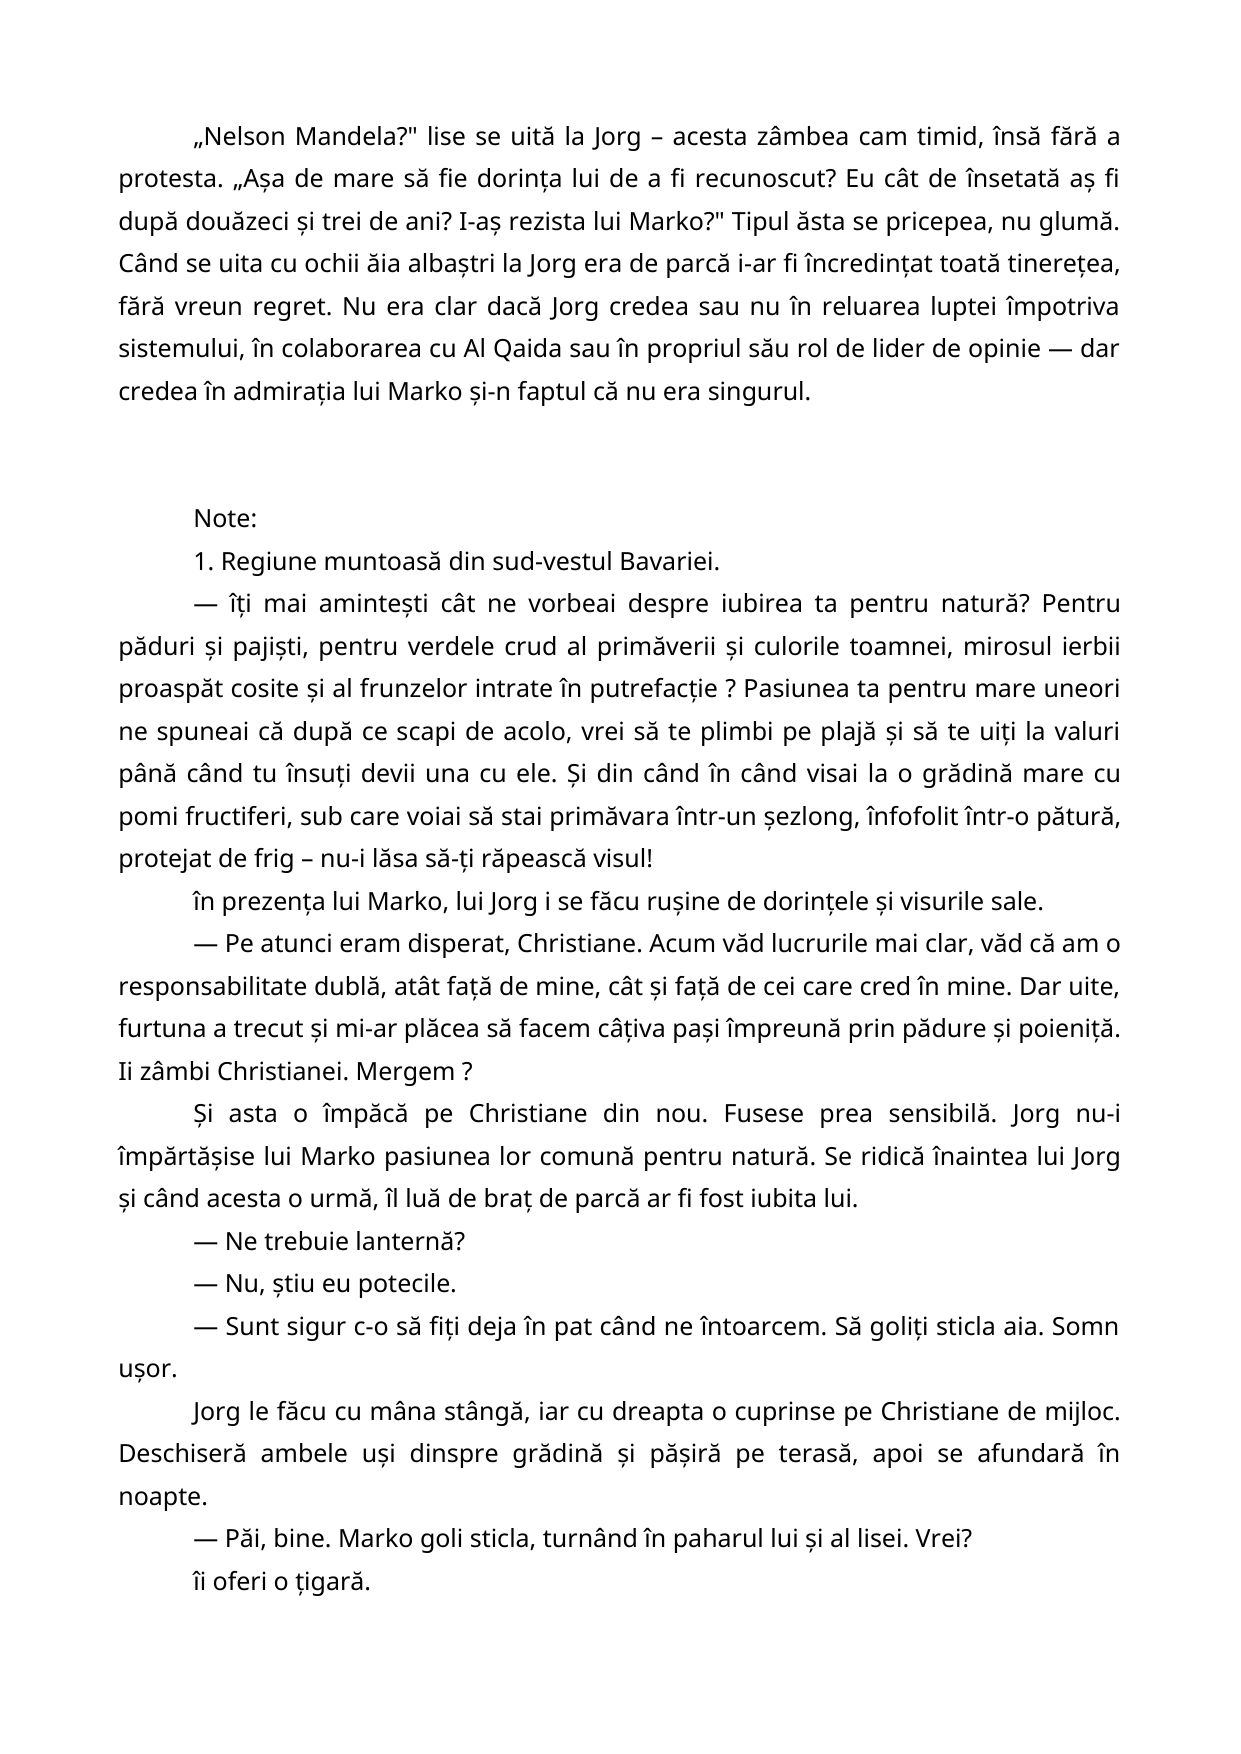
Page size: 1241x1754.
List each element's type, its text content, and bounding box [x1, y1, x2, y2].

text — Nu, ştiu eu potecile. [118, 1266, 1122, 1300]
text — Păi, bine. Marko goli sticla, turnând în paharul lui şi al lisei. Vrei? [118, 1521, 1122, 1555]
text 1. Regiune muntoasă din sud-vestul Bavariei. [118, 543, 1122, 577]
text Jorg le făcu cu mâna stângă, iar cu dreapta o cuprinse pe Christiane de mijloc. Deschiseră ambele uşi dinspre grădină şi păşiră pe terasă, apoi se afundară în noapte. [118, 1393, 1122, 1512]
text Note: [118, 501, 1122, 535]
text în prezenţa lui Marko, lui Jorg i se făcu ruşine de dorinţele şi visurile sale. [118, 883, 1122, 917]
text — Ne trebuie lanternă? [118, 1223, 1122, 1257]
text — Sunt sigur c-o să fiţi deja în pat când ne întoarcem. Să goliţi sticla aia. Somn uşor. [118, 1308, 1122, 1385]
text îi oferi o ţigară. [118, 1563, 1122, 1597]
text Şi asta o împăcă pe Christiane din nou. Fusese prea sensibilă. Jorg nu-i împărtăşise lui Marko pasiunea lor comună pentru natură. Se ridică înaintea lui Jorg şi când acesta o urmă, îl luă de braţ de parcă ar fi fost iubita lui. [118, 1096, 1122, 1215]
text „Nelson Mandela?" lise se uită la Jorg – acesta zâmbea cam timid, însă fără a protesta. „Aşa de mare să fie dorinţa lui de a fi recunoscut? Eu cât de însetată aş fi după douăzeci şi trei de ani? I-aş rezista lui Marko?" Tipul ăsta se pricepea, nu glumă. Când se uita cu ochii ăia albaştri la Jorg era de parcă i-ar fi încredinţat toată tinereţea, fără vreun regret. Nu era clar dacă Jorg credea sau nu în reluarea luptei împotriva sistemului, în colaborarea cu Al Qaida sau în propriul său rol de lider de opinie — dar credea în admiraţia lui Marko şi-n faptul că nu era singurul. [118, 118, 1122, 407]
text — îţi mai aminteşti cât ne vorbeai despre iubirea ta pentru natură? Pentru păduri şi pajişti, pentru verdele crud al primăverii şi culorile toamnei, mirosul ierbii proaspăt cosite şi al frunzelor intrate în putrefacţie ? Pasiunea ta pentru mare uneori ne spuneai că după ce scapi de acolo, vrei să te plimbi pe plajă şi să te uiţi la valuri până când tu însuţi devii una cu ele. Şi din când în când visai la o grădină mare cu pomi fructiferi, sub care voiai să stai primăvara într-un şezlong, înfofolit într-o pătură, protejat de frig – nu-i lăsa să-ţi răpească visul! [118, 586, 1122, 875]
text — Pe atunci eram disperat, Christiane. Acum văd lucrurile mai clar, văd că am o responsabilitate dublă, atât faţă de mine, cât şi faţă de cei care cred în mine. Dar uite, furtuna a trecut şi mi-ar plăcea să facem câţiva paşi împreună prin pădure şi poieniţă. Ii zâmbi Christianei. Mergem ? [118, 926, 1122, 1087]
